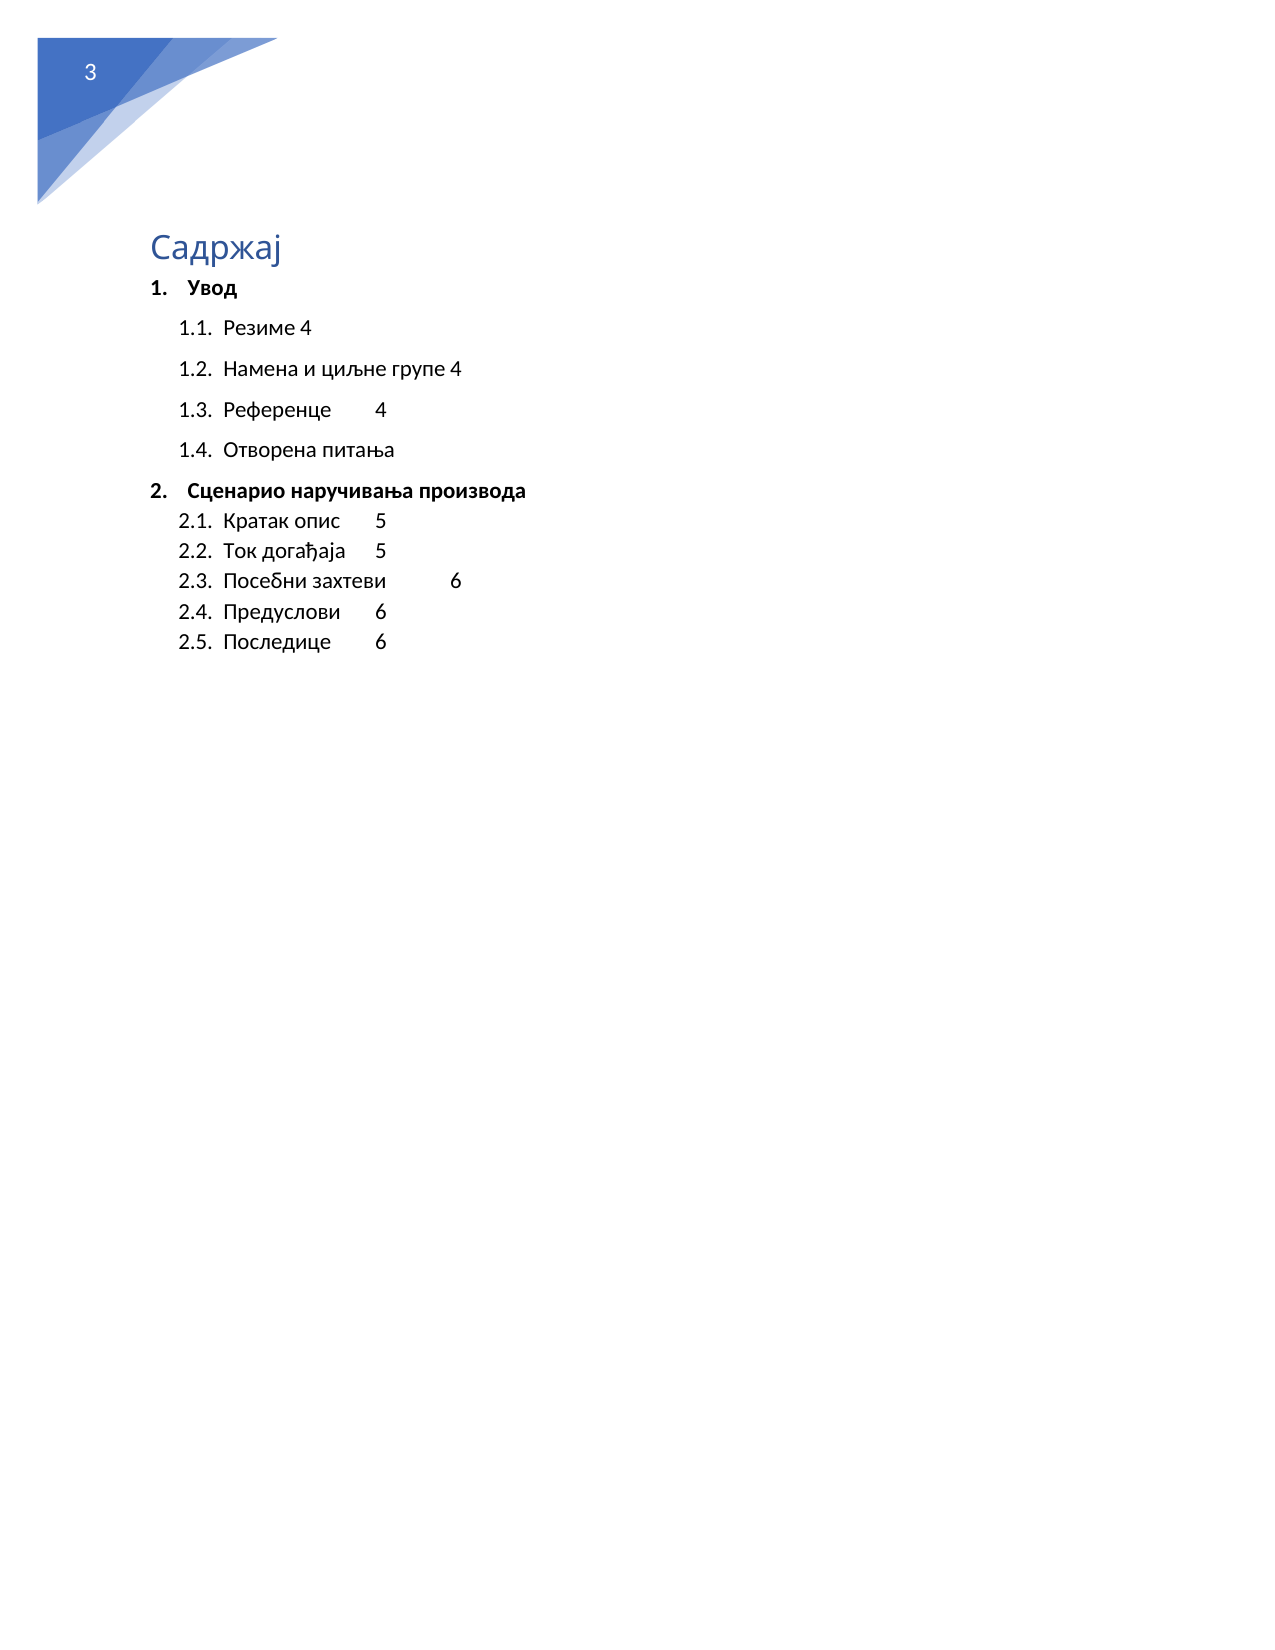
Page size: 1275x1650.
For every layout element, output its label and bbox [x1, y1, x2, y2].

picture [37, 37, 279, 206]
